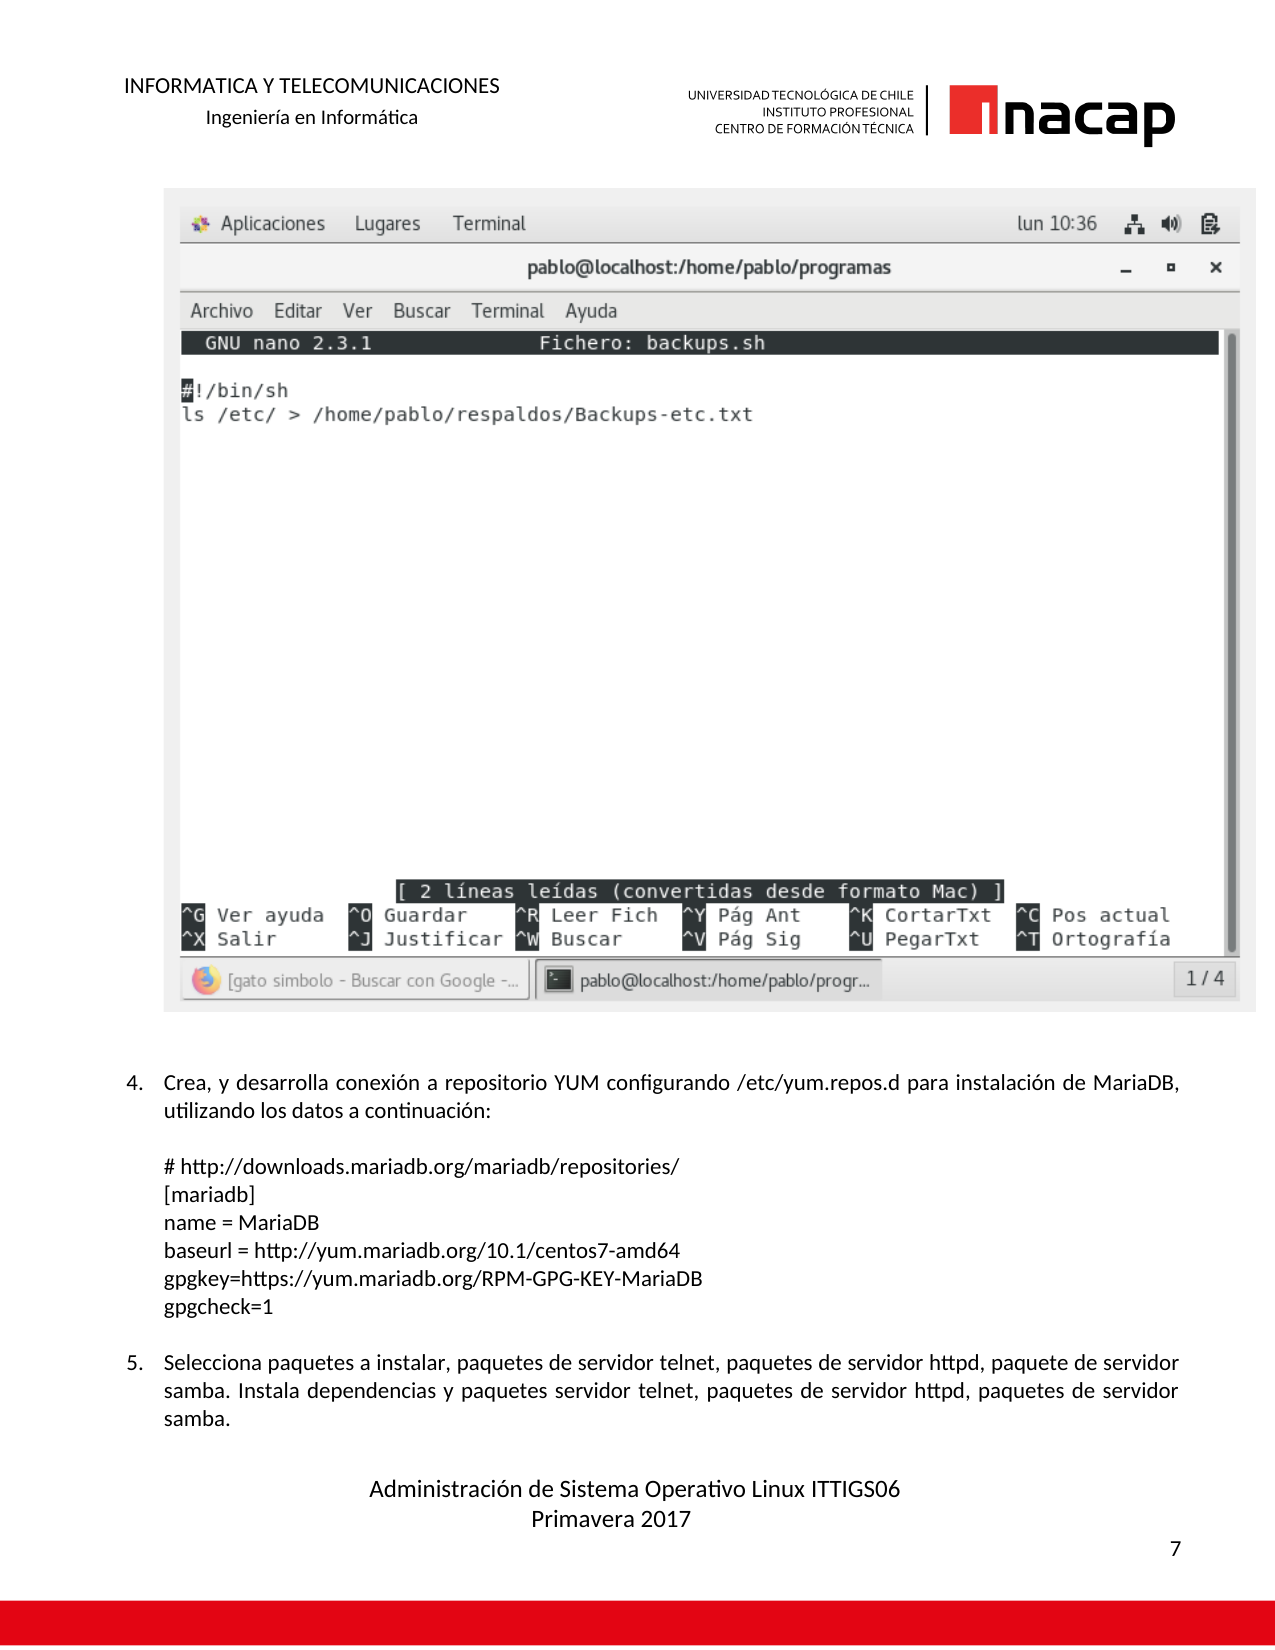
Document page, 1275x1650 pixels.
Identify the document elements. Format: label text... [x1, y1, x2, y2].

text gpgkey=https://yum.mariadb.org/RPM-GPG-KEY-MariaDB [164, 1264, 1181, 1292]
text baseurl = http://yum.mariadb.org/10.1/centos7-amd64 [164, 1236, 1181, 1264]
text name = MariaDB [164, 1208, 1181, 1236]
picture [685, 81, 1177, 148]
picture [163, 188, 1256, 1012]
text gpgcheck=1 [164, 1292, 1181, 1320]
list Crea, y desarrolla conexión a repositorio YUM configurando /etc/yum.repos.d para instalación de MariaDB, utilizando los datos a continuación: [126, 1068, 1181, 1124]
text # http://downloads.mariadb.org/mariadb/repositories/ [164, 1152, 1181, 1180]
text [mariadb] [164, 1180, 1181, 1208]
list Selecciona paquetes a instalar, paquetes de servidor telnet, paquetes de servidor httpd, paquete de servidor samba. Instala dependencias y paquetes servidor telnet, paquetes de servidor httpd, paquetes de servidor samba. [126, 1348, 1181, 1432]
